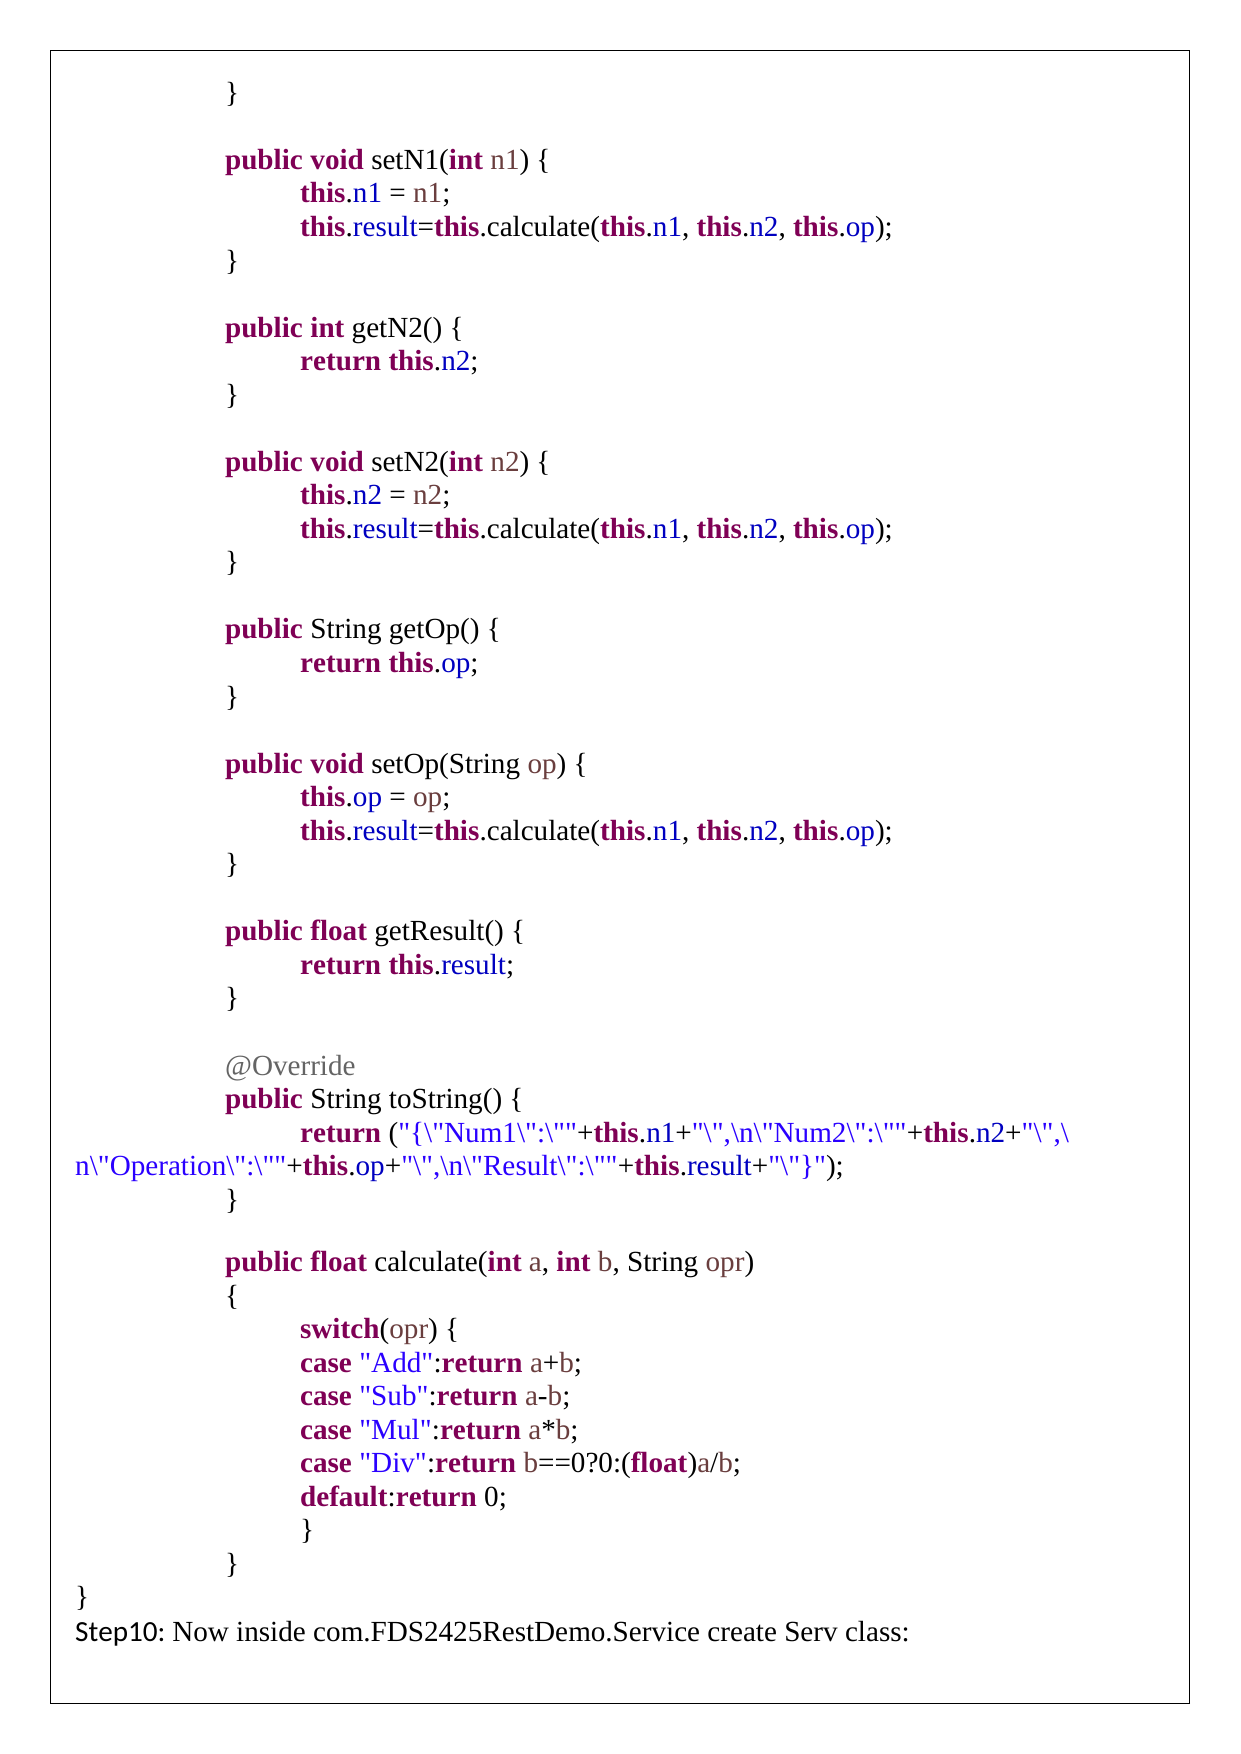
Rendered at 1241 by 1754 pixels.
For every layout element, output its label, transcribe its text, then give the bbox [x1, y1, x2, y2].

text } [75, 846, 1165, 880]
text this.n2 = n2; [75, 477, 1165, 511]
text } [75, 243, 1165, 276]
text } [75, 1579, 1165, 1613]
text case "Sub":return a-b; [75, 1378, 1165, 1412]
text @Override [75, 1048, 1165, 1081]
text return this.result; [75, 947, 1165, 981]
text return ("{\"Num1\":\""+this.n1+"\",\n\"Num2\":\""+this.n2+"\",\n\"Operation\":\""+this.op+"\",\n\"Result\":\""+this.result+"\"}"); [75, 1115, 1165, 1182]
text case "Div":return b==0?0:(float)a/b; [75, 1445, 1165, 1479]
text } [75, 981, 1165, 1014]
text public void setOp(String op) { [75, 746, 1165, 779]
text Step10: Now inside com.FDS2425RestDemo.Service create Serv class: [75, 1613, 1165, 1649]
text this.op = op; [75, 779, 1165, 813]
text case "Mul":return a*b; [75, 1412, 1165, 1445]
text case "Add":return a+b; [75, 1345, 1165, 1378]
text } [75, 377, 1165, 410]
text } [75, 1182, 1165, 1215]
text return this.op; [75, 645, 1165, 679]
text this.result=this.calculate(this.n1, this.n2, this.op); [75, 511, 1165, 544]
text public float getResult() { [75, 913, 1165, 947]
text } [75, 544, 1165, 578]
text } [75, 679, 1165, 712]
text this.result=this.calculate(this.n1, this.n2, this.op); [75, 209, 1165, 243]
text public String toString() { [75, 1081, 1165, 1115]
text public void setN1(int n1) { [75, 142, 1165, 176]
text { [75, 1278, 1165, 1311]
text default:return 0; [75, 1479, 1165, 1512]
text } [75, 75, 1165, 108]
text } [75, 1546, 1165, 1579]
text switch(opr) { [75, 1311, 1165, 1345]
text public String getOp() { [75, 612, 1165, 645]
text public int getN2() { [75, 310, 1165, 343]
text public float calculate(int a, int b, String opr) [75, 1244, 1165, 1278]
text return this.n2; [75, 343, 1165, 377]
text public void setN2(int n2) { [75, 444, 1165, 477]
text this.n1 = n1; [75, 176, 1165, 209]
text } [75, 1512, 1165, 1546]
text this.result=this.calculate(this.n1, this.n2, this.op); [75, 813, 1165, 846]
